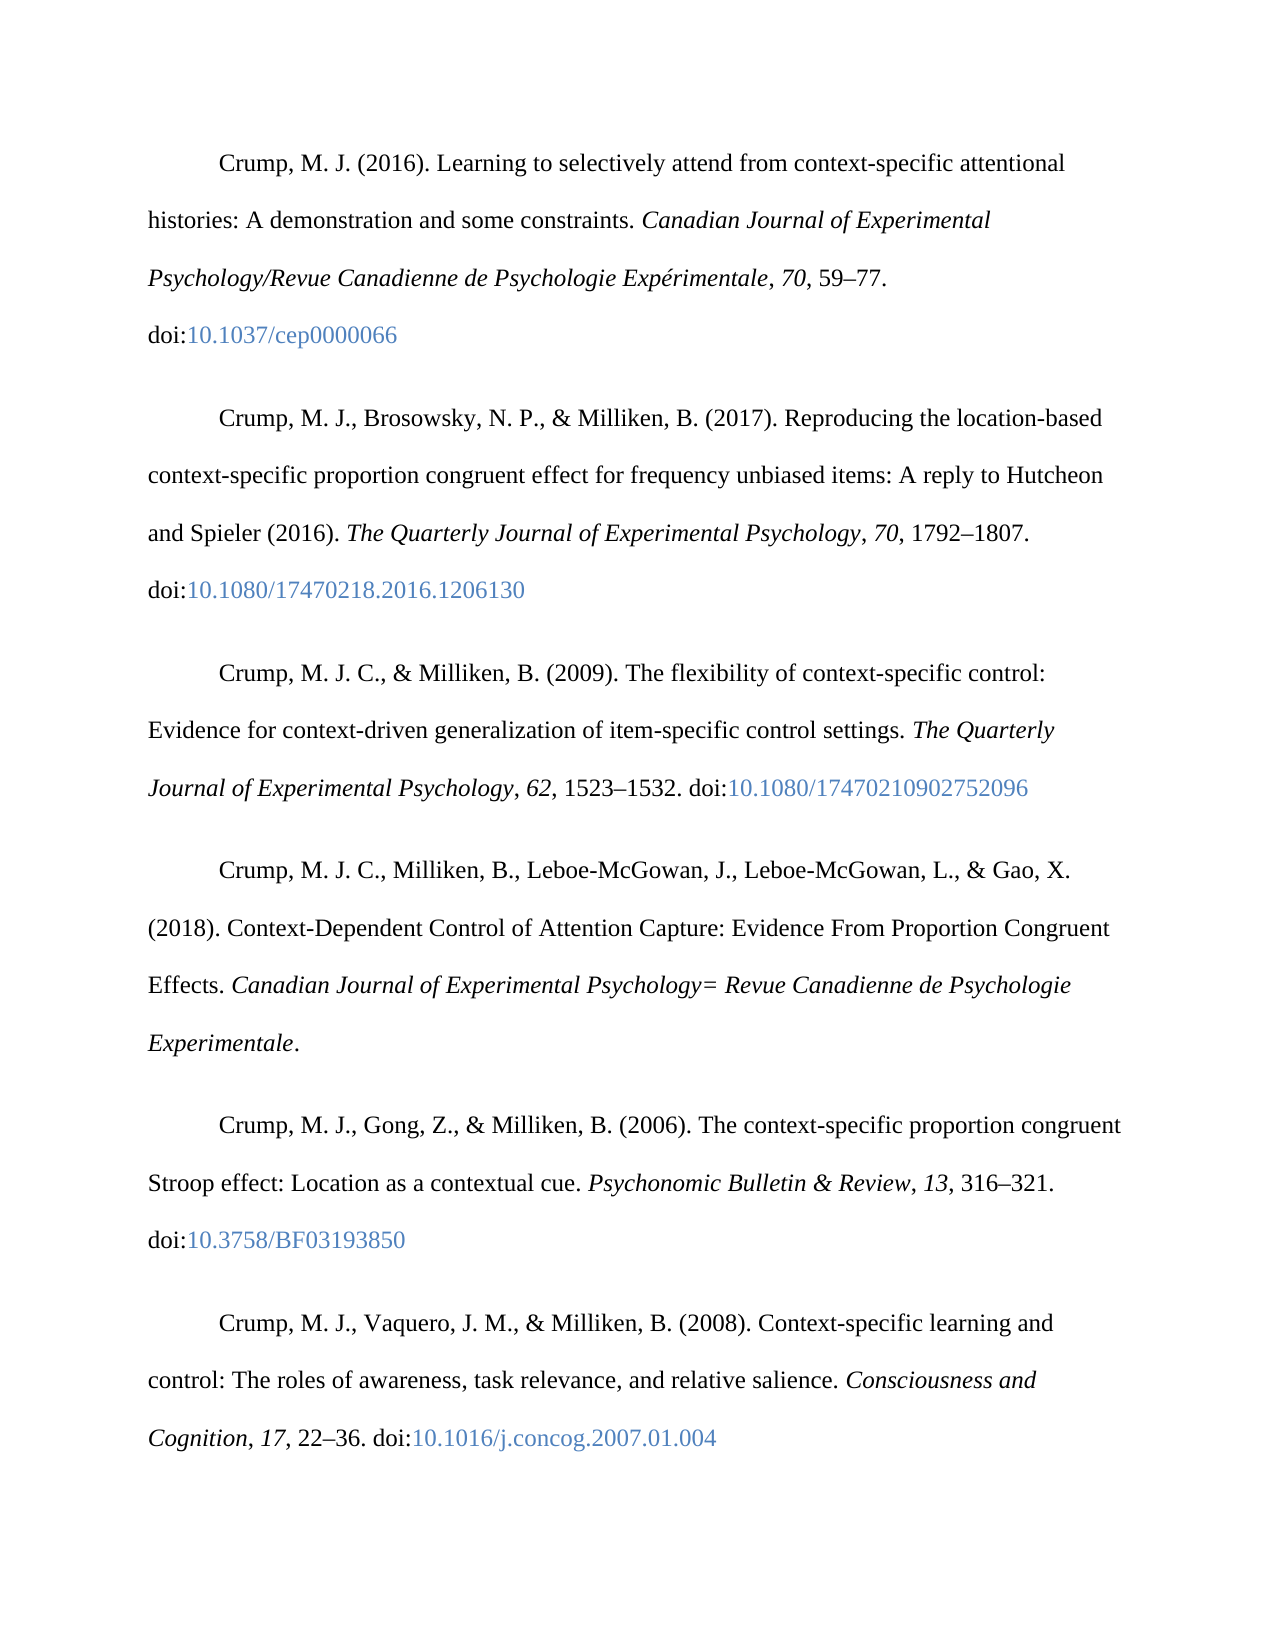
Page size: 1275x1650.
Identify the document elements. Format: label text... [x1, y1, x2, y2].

text Crump, M. J., Brosowsky, N. P., & Milliken, B. (2017). Reproducing the location-based context-specific proportion congruent effect for frequency unbiased items: A reply to Hutcheon and Spieler (2016). The Quarterly Journal of Experimental Psychology, 70, 1792–1807. doi:10.1080/17470218.2016.1206130 [148, 403, 1127, 604]
text Crump, M. J. (2016). Learning to selectively attend from context-specific attentional histories: A demonstration and some constraints. Canadian Journal of Experimental Psychology/Revue Canadienne de Psychologie Expérimentale, 70, 59–77. doi:10.1037/cep0000066 [148, 148, 1127, 349]
text Crump, M. J. C., Milliken, B., Leboe-McGowan, J., Leboe-McGowan, L., & Gao, X. (2018). Context-Dependent Control of Attention Capture: Evidence From Proportion Congruent Effects. Canadian Journal of Experimental Psychology= Revue Canadienne de Psychologie Experimentale. [148, 855, 1127, 1056]
text Crump, M. J., Gong, Z., & Milliken, B. (2006). The context-specific proportion congruent Stroop effect: Location as a contextual cue. Psychonomic Bulletin & Review, 13, 316–321. doi:10.3758/BF03193850 [148, 1110, 1127, 1254]
text Crump, M. J., Vaquero, J. M., & Milliken, B. (2008). Context-specific learning and control: The roles of awareness, task relevance, and relative salience. Consciousness and Cognition, 17, 22–36. doi:10.1016/j.concog.2007.01.004 [148, 1308, 1127, 1451]
text Crump, M. J. C., & Milliken, B. (2009). The flexibility of context-specific control: Evidence for context-driven generalization of item-specific control settings. The Quarterly Journal of Experimental Psychology, 62, 1523–1532. doi:10.1080/17470210902752096 [148, 658, 1127, 801]
